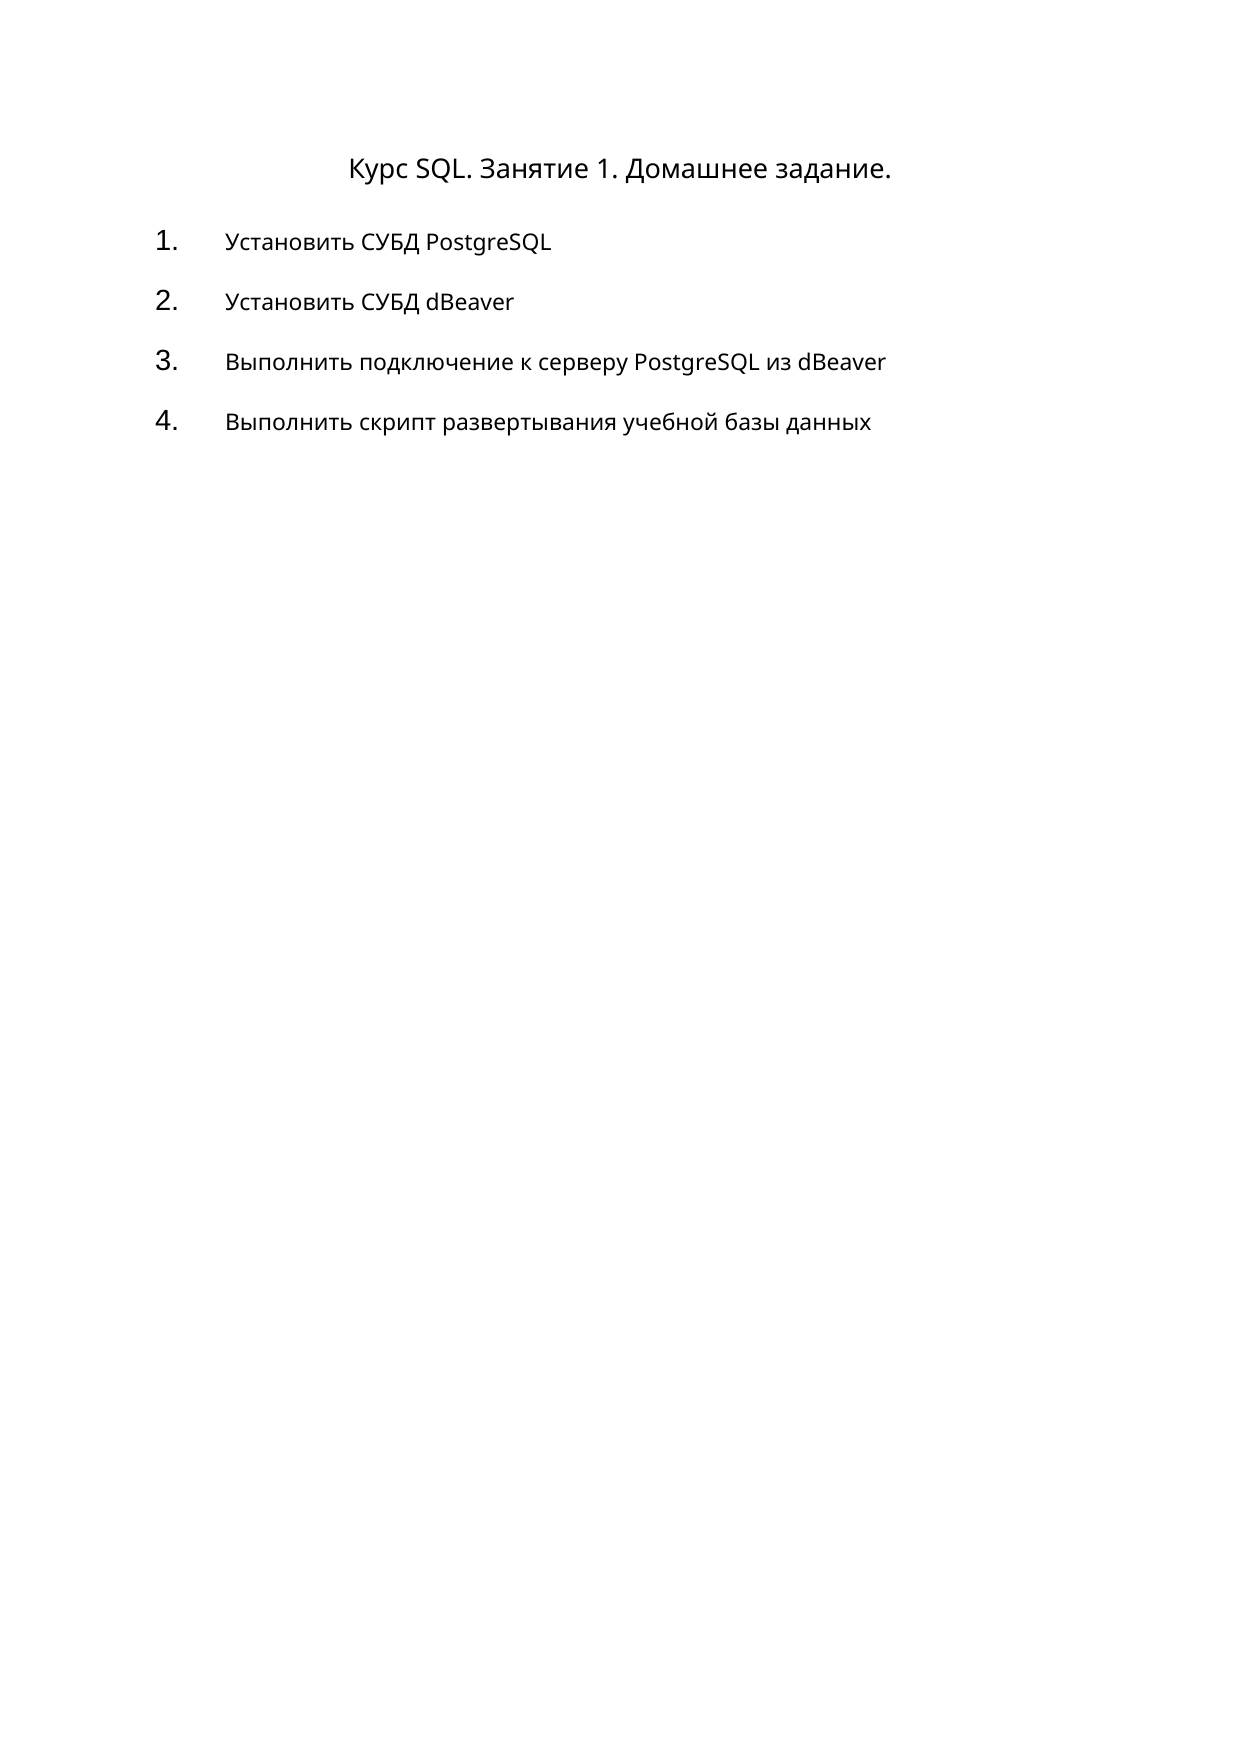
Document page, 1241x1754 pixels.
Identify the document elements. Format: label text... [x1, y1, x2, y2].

list Выполнить скрипт развертывания учебной базы данных [179, 403, 1090, 437]
list Выполнить подключение к серверу PostgreSQL из dBeaver [179, 343, 1090, 377]
text Курс SQL. Занятие 1. Домашнее задание. [150, 150, 1090, 187]
list Установить СУБД PostgreSQL [179, 223, 1090, 257]
list Установить СУБД dBeaver [179, 283, 1090, 317]
